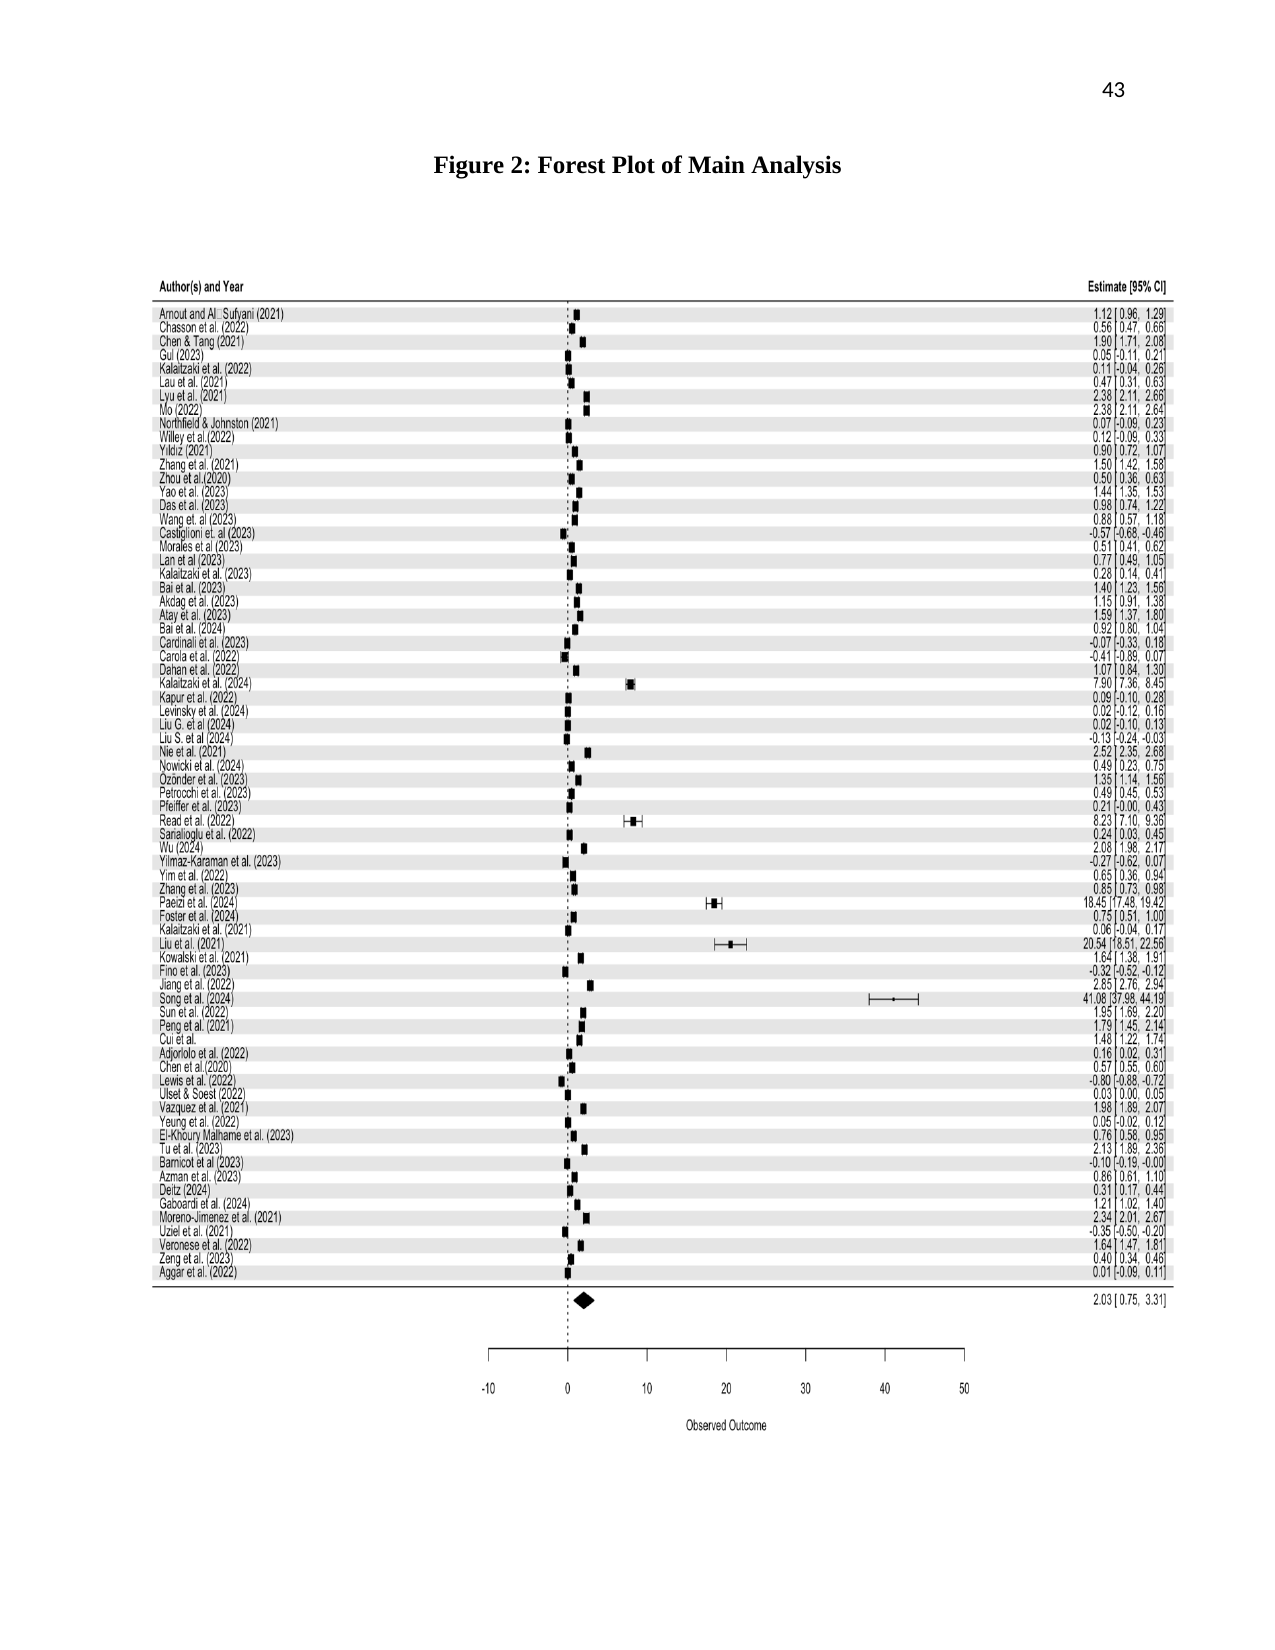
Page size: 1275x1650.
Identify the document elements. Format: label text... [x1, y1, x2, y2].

text Figure 2: Forest Plot of Main Analysis [150, 150, 1125, 179]
picture [150, 265, 1186, 1452]
